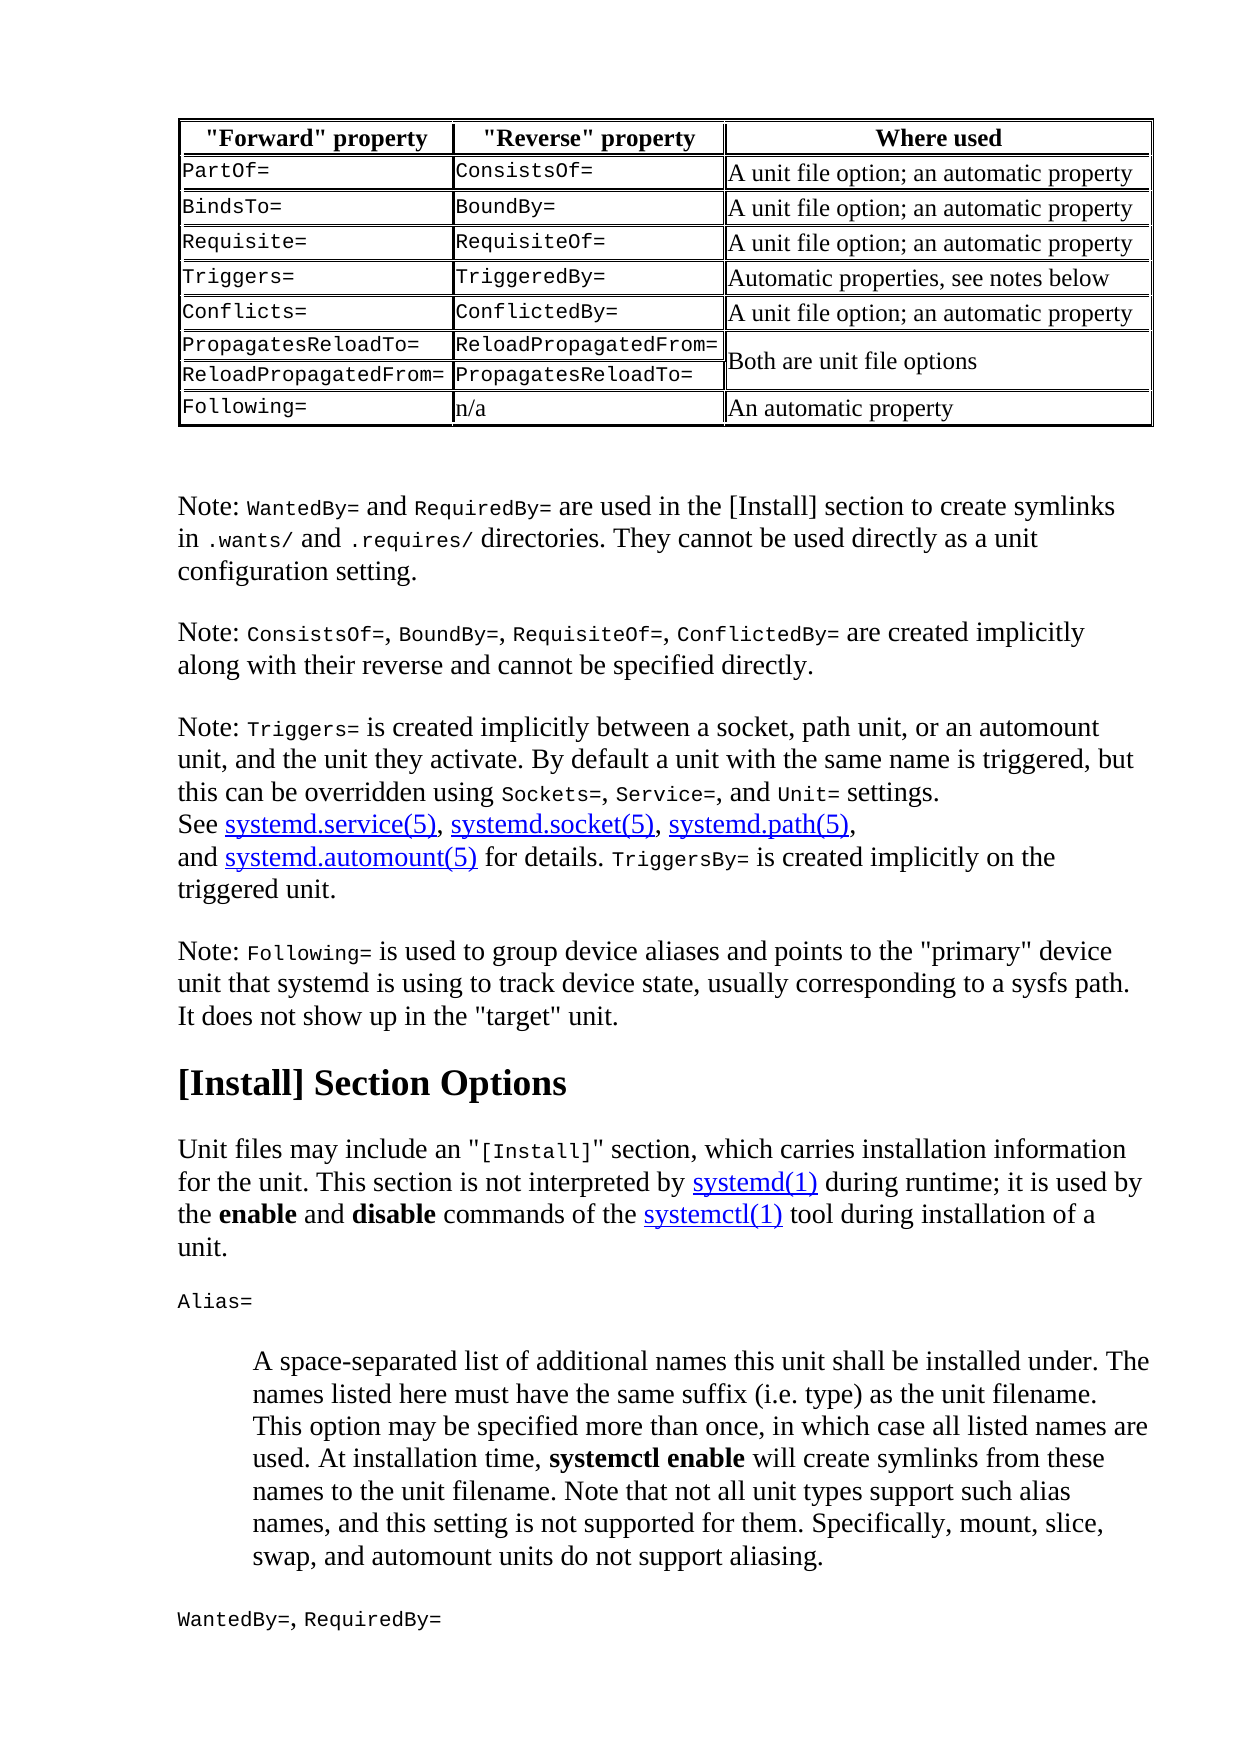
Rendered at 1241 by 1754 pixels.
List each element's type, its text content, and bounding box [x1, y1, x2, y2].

table_header "Reverse" property [453, 120, 725, 153]
table_cell An automatic property [725, 389, 1152, 424]
table_cell ConsistsOf= [455, 157, 723, 188]
text Alias= [177, 1292, 1152, 1315]
text Note: Triggers= is created implicitly between a socket, path unit, or an automount unit, and the unit they activate. By default a unit with the same name is triggered, but this can be overridden using Sockets=, Service=, and Unit= settings. See systemd.service(5), systemd.socket(5), systemd.path(5), and systemd.automount(5) for details. TriggersBy= is created implicitly on the triggered unit. [177, 709, 1152, 904]
table_cell Both are unit file options [725, 329, 1152, 389]
text WantedBy=, RequiredBy= [177, 1600, 1152, 1633]
table_cell TriggeredBy= [455, 262, 723, 294]
table_cell Following= [180, 389, 453, 424]
table_cell A unit file option; an automatic property [727, 153, 1151, 188]
table_cell BindsTo= [181, 188, 452, 223]
table_cell ReloadPropagatedFrom= [455, 332, 723, 359]
text Unit files may include an "[Install]" section, which carries installation information for the unit. This section is not interpreted by systemd(1) during runtime; it is used by the enable and disable commands of the systemctl(1) tool during installation of a unit. [177, 1133, 1152, 1262]
table_cell ConflictedBy= [455, 297, 723, 329]
table_cell Conflicts= [180, 294, 453, 329]
text [Install] Section Options [177, 1060, 1152, 1103]
table_cell PartOf= [181, 153, 452, 188]
table_header Where used [725, 122, 1151, 153]
table_cell n/a [453, 390, 725, 424]
text A space-separated list of additional names this unit shall be installed under. The names listed here must have the same suffix (i.e. type) as the unit filename. This option may be specified more than once, in which case all listed names are used. At installation time, systemctl enable will create symlinks from these names to the unit filename. Note that not all unit types support such alias names, and this setting is not supported for them. Specifically, mount, slice, swap, and automount units do not support aliasing. [252, 1344, 1152, 1571]
table_cell ReloadPropagatedFrom= [180, 359, 453, 389]
text Note: ConsistsOf=, BoundBy=, RequisiteOf=, ConflictedBy= are created implicitly along with their reverse and cannot be specified directly. [177, 615, 1152, 680]
table_header "Forward" property [181, 120, 453, 153]
table_cell Triggers= [181, 259, 452, 294]
text Note: Following= is used to group device aliases and points to the "primary" device unit that systemd is using to track device state, usually corresponding to a sysfs path. It does not show up in the "target" unit. [177, 934, 1152, 1031]
table_cell A unit file option; an automatic property [725, 294, 1152, 329]
table_cell BoundBy= [455, 192, 723, 223]
text Note: WantedBy= and RequiredBy= are used in the [Install] section to create symlinks in .wants/ and .requires/ directories. They cannot be used directly as a unit configuration setting. [177, 489, 1152, 586]
table_cell PropagatesReloadTo= [180, 329, 453, 359]
table_cell Requisite= [181, 224, 452, 258]
table_cell PropagatesReloadTo= [455, 362, 723, 389]
table_cell RequisiteOf= [455, 227, 723, 258]
table_cell Automatic properties, see notes below [727, 259, 1151, 294]
table_cell A unit file option; an automatic property [727, 188, 1151, 223]
table_cell A unit file option; an automatic property [727, 224, 1151, 258]
